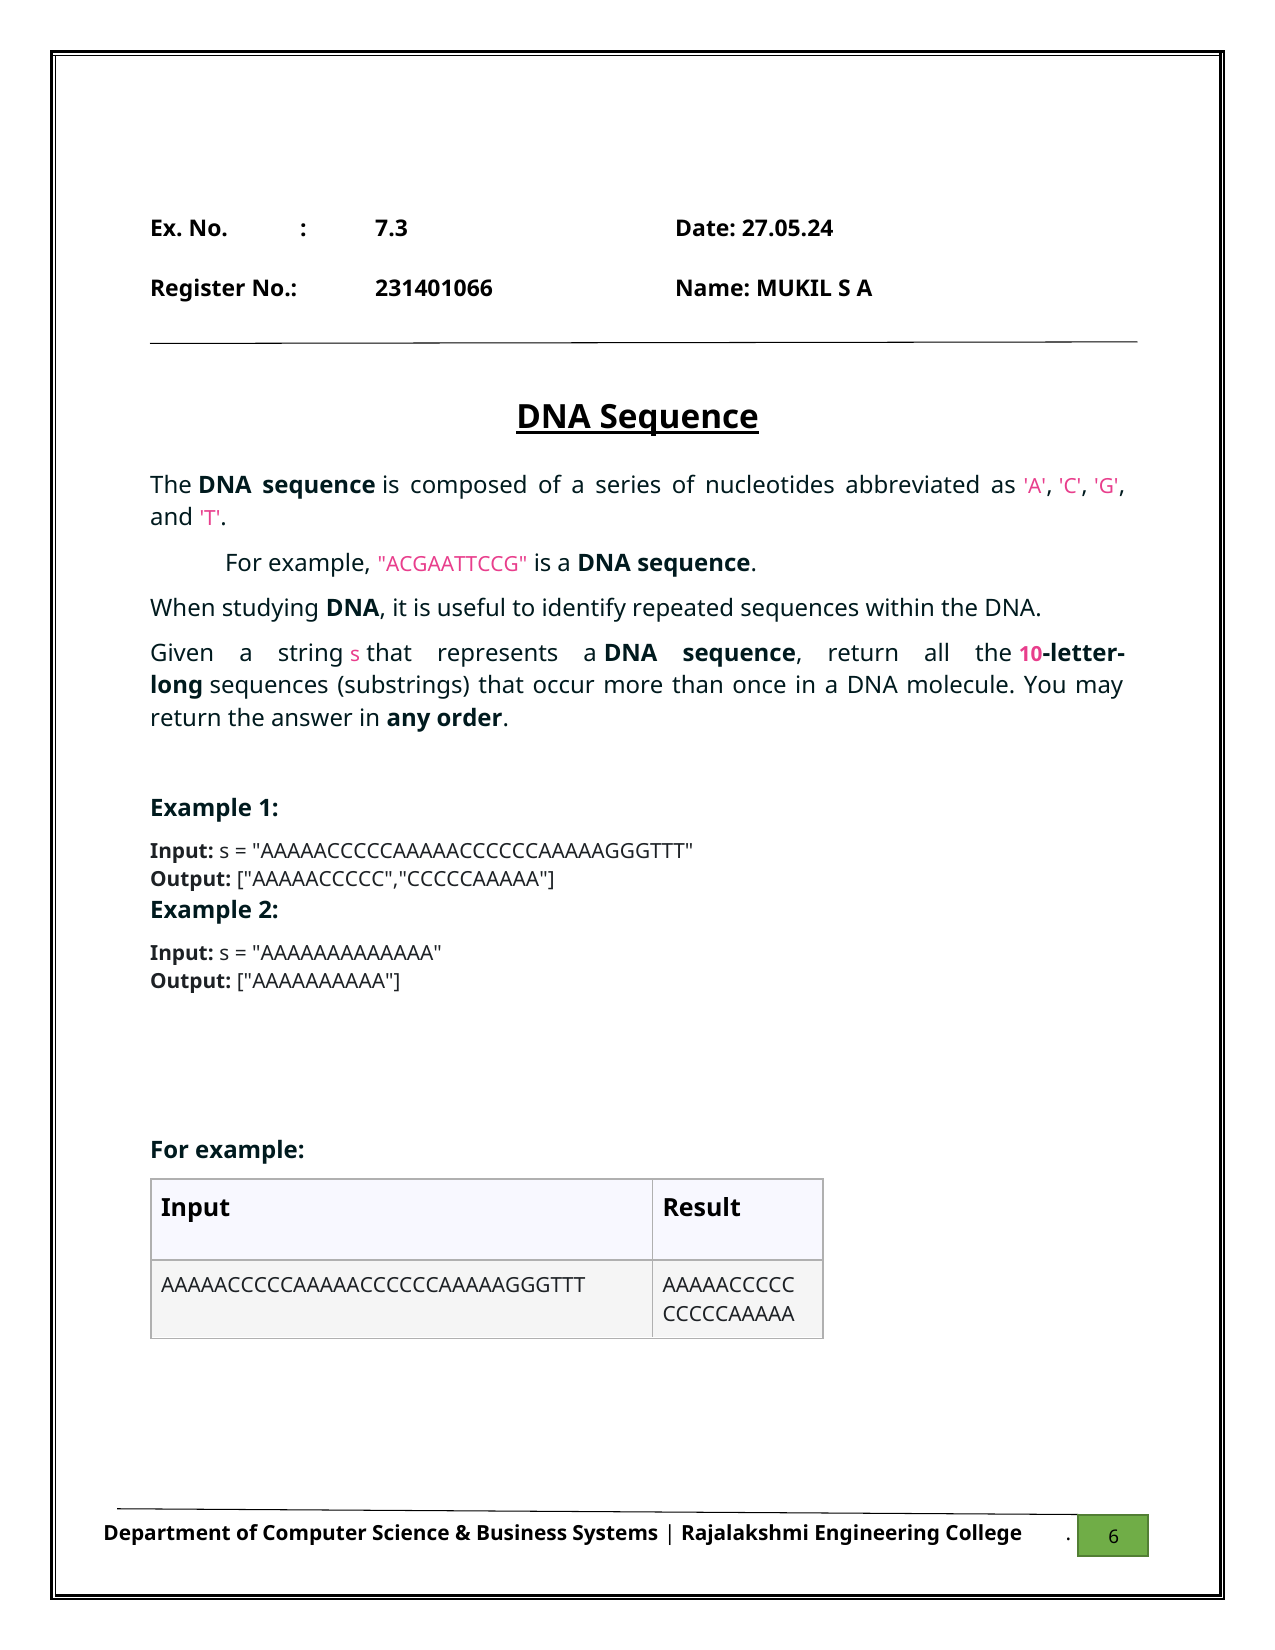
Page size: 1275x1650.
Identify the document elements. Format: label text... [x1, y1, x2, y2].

table_cell AAAAACCCCCAAAAACCCCCCAAAAAGGGTTT [152, 1261, 652, 1337]
text Input: s = "AAAAACCCCCAAAAACCCCCCAAAAAGGGTTT" [150, 836, 1125, 864]
table_header Input [152, 1180, 652, 1259]
text The DNA sequence is composed of a series of nucleotides abbreviated as 'A', 'C', 'G', and 'T'. [150, 468, 1125, 533]
text Output: ["AAAAACCCCC","CCCCCAAAAA"] [150, 864, 1125, 893]
text For example, "ACGAATTCCG" is a DNA sequence. [150, 545, 1125, 578]
text Input: s = "AAAAAAAAAAAAA" [150, 938, 1125, 966]
table_header Result [653, 1180, 822, 1259]
text Ex. No. : 7.3 Date: 27.05.24 [150, 212, 1125, 243]
text DNA Sequence [150, 393, 1125, 438]
text Example 1: [150, 791, 1125, 823]
table_cell AAAAACCCCC CCCCCAAAAA [653, 1261, 822, 1337]
text When studying DNA, it is useful to identify repeated sequences within the DNA. [150, 590, 1125, 623]
text Register No.: 231401066 Name: MUKIL S A [150, 272, 1125, 303]
text For example: [150, 1133, 1125, 1166]
text Output: ["AAAAAAAAAA"] [150, 966, 1125, 995]
text Given a string s that represents a DNA sequence, return all the 10-letter-long sequences (substrings) that occur more than once in a DNA molecule. You may return the answer in any order. [150, 636, 1125, 733]
text Example 2: [150, 893, 1125, 926]
